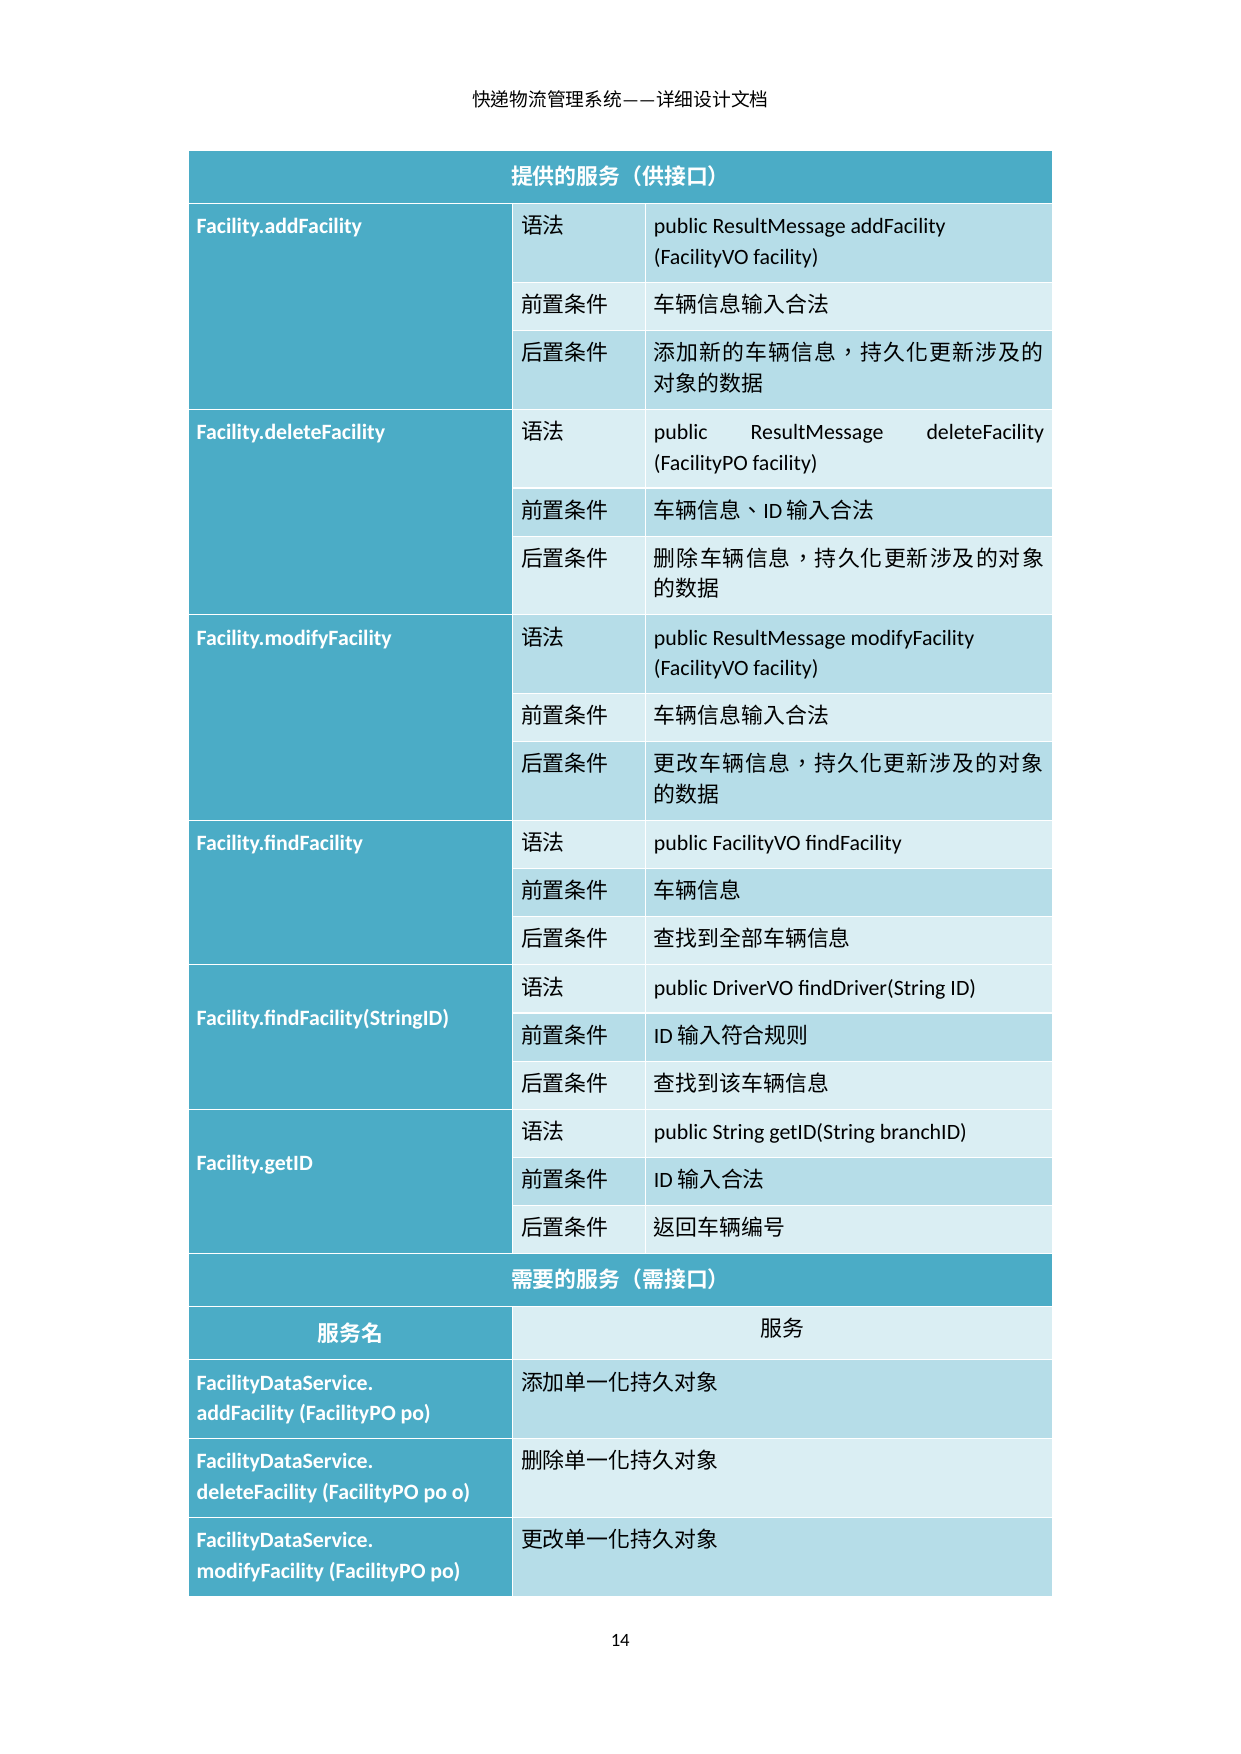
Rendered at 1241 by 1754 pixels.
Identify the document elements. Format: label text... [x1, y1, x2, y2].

table_cell 查找到该车辆信息 [646, 1062, 1052, 1109]
table_cell 后置条件 [513, 331, 645, 409]
table_cell 前置条件 [513, 283, 645, 330]
table_cell 后置条件 [513, 1062, 645, 1109]
table_cell 后置条件 [513, 1206, 645, 1253]
table_cell ID输入合法 [646, 1158, 1052, 1205]
table_cell 添加单一化持久对象 [513, 1360, 1052, 1438]
table_cell 车辆信息输入合法 [646, 283, 1052, 330]
table_cell 返回车辆编号 [646, 1206, 1052, 1253]
table_cell 更改单一化持久对象 [513, 1518, 1052, 1596]
table_cell Facility.findFacility(StringID) [189, 965, 512, 1109]
table_cell ID输入符合规则 [646, 1014, 1052, 1061]
table_cell FacilityDataService. deleteFacility (FacilityPO po o) [189, 1439, 512, 1517]
table_cell 更改车辆信息，持久化更新涉及的对象的数据 [646, 742, 1052, 820]
table_cell public ResultMessage addFacility (FacilityVO facility) [646, 204, 1052, 282]
table_cell 前置条件 [513, 1014, 645, 1061]
table_cell 服务名 [189, 1307, 512, 1359]
table_cell FacilityDataService. addFacility (FacilityPO po) [189, 1360, 512, 1438]
table_cell 语法 [513, 965, 645, 1012]
table_cell Facility.addFacility [189, 204, 512, 409]
table_cell 后置条件 [513, 742, 645, 820]
table_cell 删除车辆信息，持久化更新涉及的对象的数据 [646, 537, 1052, 614]
table_cell 添加新的车辆信息，持久化更新涉及的对象的数据 [646, 331, 1052, 409]
table_cell FacilityDataService. modifyFacility (FacilityPO po) [189, 1518, 512, 1596]
table_cell 车辆信息 [646, 869, 1052, 916]
table_cell 前置条件 [513, 1158, 645, 1205]
table_cell public ResultMessage deleteFacility (FacilityPO facility) [646, 410, 1052, 487]
table_cell 语法 [513, 821, 645, 868]
table_cell public ResultMessage modifyFacility (FacilityVO facility) [646, 615, 1052, 693]
table_cell 后置条件 [513, 917, 645, 964]
table_cell public DriverVO findDriver(String ID) [646, 965, 1052, 1012]
table_cell Facility.getID [189, 1110, 512, 1253]
table_cell public FacilityVO findFacility [646, 821, 1052, 868]
table_cell 删除单一化持久对象 [513, 1439, 1052, 1517]
table_cell Facility.deleteFacility [189, 410, 512, 614]
table_cell 语法 [513, 410, 645, 487]
table_cell 前置条件 [513, 869, 645, 916]
table_cell 语法 [513, 204, 645, 282]
table_cell 车辆信息、ID输入合法 [646, 489, 1052, 536]
table_cell 前置条件 [513, 694, 645, 741]
table_cell public String getID(String branchID) [646, 1110, 1052, 1157]
table_cell Facility.modifyFacility [189, 615, 512, 820]
table_cell Facility.findFacility [189, 821, 512, 964]
table_header 提供的服务（供接口） [189, 151, 1052, 203]
table_cell 需要的服务（需接口） [189, 1254, 1052, 1306]
table_cell 前置条件 [513, 489, 645, 536]
table_cell 查找到全部车辆信息 [646, 917, 1052, 964]
table_cell 后置条件 [513, 537, 645, 614]
table_cell 语法 [513, 1110, 645, 1157]
table_cell 语法 [513, 615, 645, 693]
table_cell 服务 [513, 1307, 1052, 1359]
table_cell 车辆信息输入合法 [646, 694, 1052, 741]
